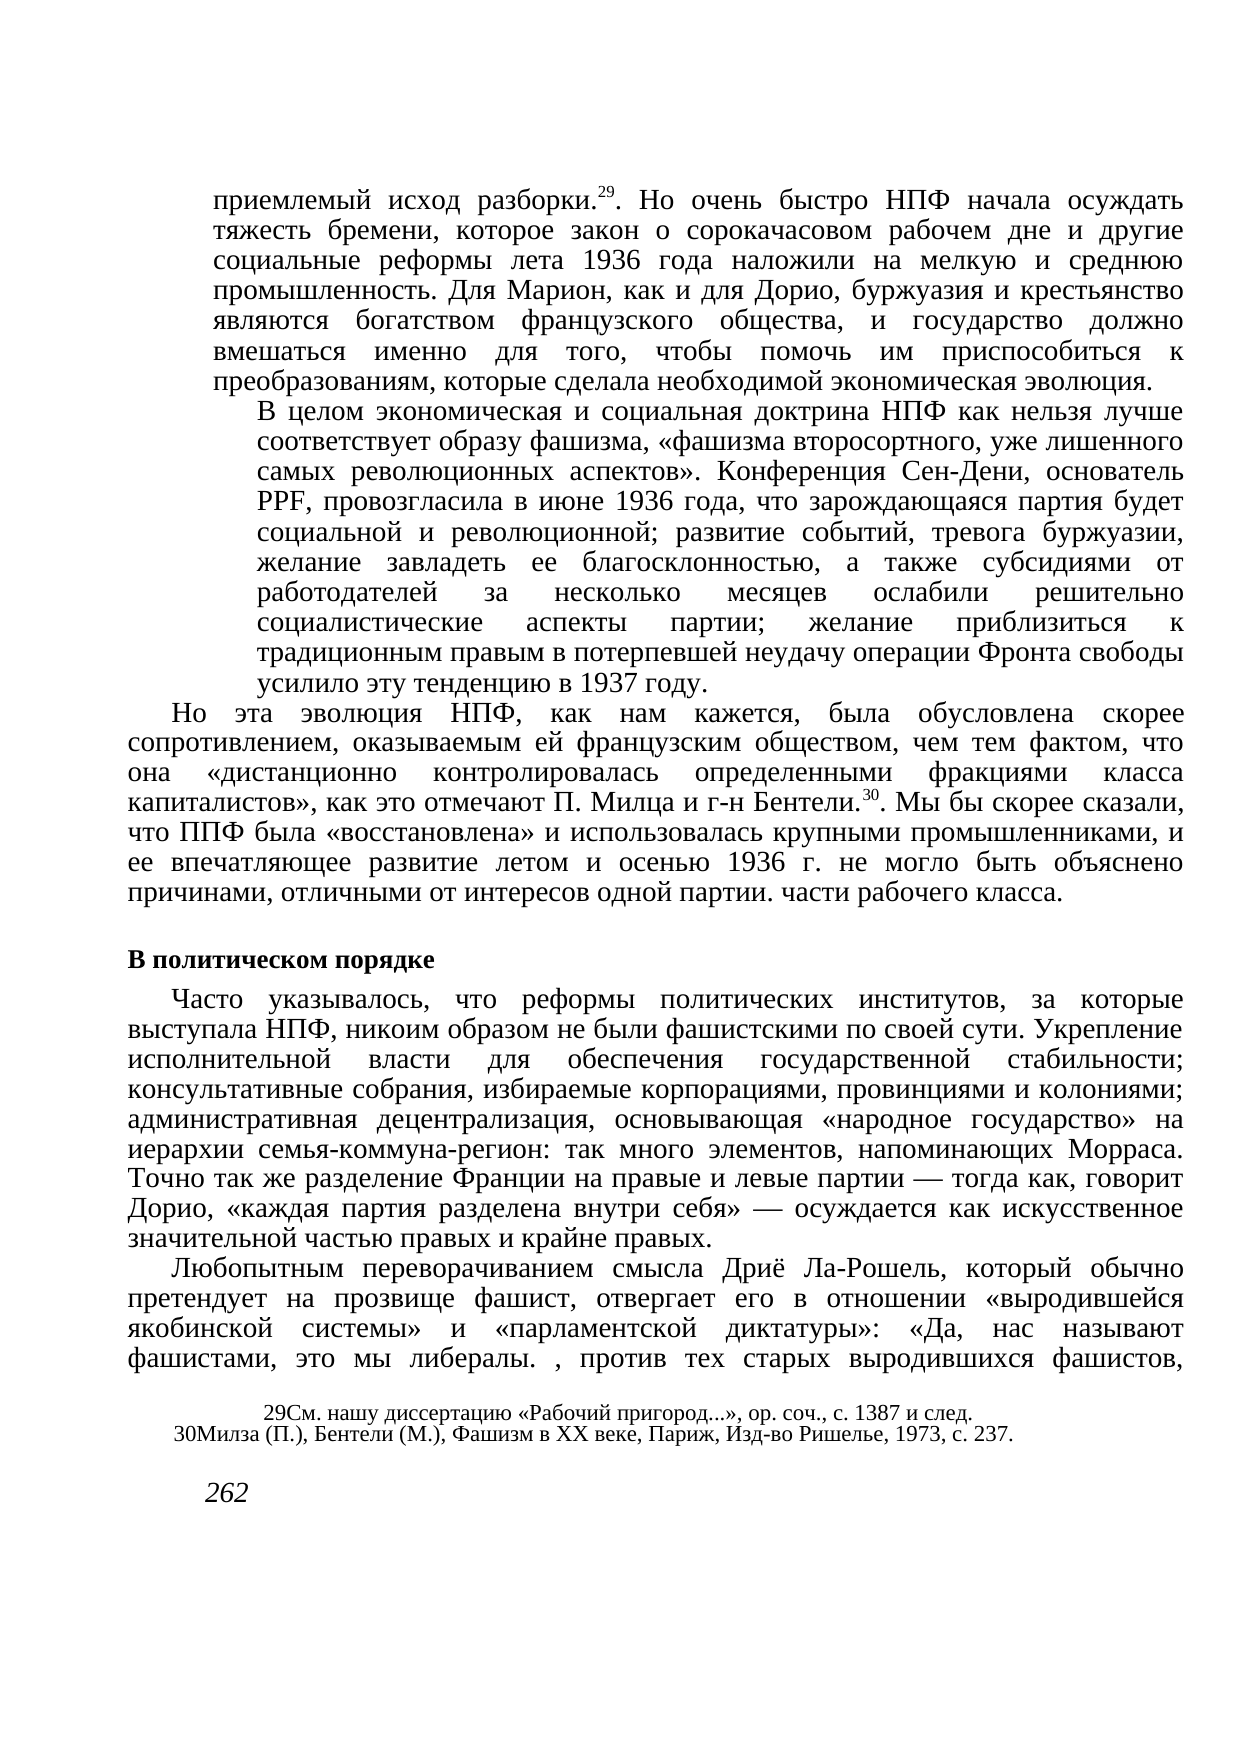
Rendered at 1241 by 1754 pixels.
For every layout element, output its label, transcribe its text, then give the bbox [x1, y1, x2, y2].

text В политическом порядке [52, 945, 1184, 974]
text Возвеличивание буржуазии и крестьянства, горячим защитником которых является НПФ, более оригинально. Дорио не осудил июньские забастовки 1936 года, которые, по его мнению, были спровоцированы бешеным эгоизмом предпринимателей.. В Сен-Дени муниципалитет направил все свои усилия на то, чтобы обеспечить рабочих, занятых на фабриках, горячим питанием и закусками, при этом настоятельно рекомендуя им обеспечить независимость их движения и пресечь попытки смешивания политики с конфликтом; Марсель Маршалл и другие заместители успешно связались с руководством компаний, чтобы найти приемлемый исход разборки.. Но очень быстро НПФ начала осуждать тяжесть бремени, которое закон о сорокачасовом рабочем дне и другие социальные реформы лета 1936 года наложили на мелкую и среднюю промышленность. Для Марион, как и для Дорио, буржуазия и крестьянство являются богатством французского общества, и государство должно вмешаться именно для того, чтобы помочь им приспособиться к преобразованиям, которые сделала необходимой экономическая эволюция. [213, 185, 1184, 396]
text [127, 1254, 1184, 1373]
text Часто указывалось, что реформы политических институтов, за которые выступала НПФ, никоим образом не были фашистскими по своей сути. Укрепление исполнительной власти для обеспечения государственной стабильности; консультативные собрания, избираемые корпорациями, провинциями и колониями; административная децентрализация, основывающая «народное государство» на иерархии семья-коммуна-регион: так много элементов, напоминающих Морраса. Точно так же разделение Франции на правые и левые партии — тогда как, говорит Дорио, «каждая партия разделена внутри себя» — осуждается как искусственное значительной частью правых и крайне правых. [127, 985, 1184, 1254]
text Но эта эволюция НПФ, как нам кажется, была обусловлена ​​скорее сопротивлением, оказываемым ей французским обществом, чем тем фактом, что она «дистанционно контролировалась определенными фракциями класса капиталистов», как это отмечают П. Милца и г-н Бентели.. Мы бы скорее сказали, что ППФ была «восстановлена» и использовалась крупными промышленниками, и ее впечатляющее развитие летом и осенью 1936 г. не могло быть объяснено причинами, отличными от интересов одной партии. части рабочего класса. [127, 698, 1184, 907]
text В целом экономическая и социальная доктрина НПФ как нельзя лучше соответствует образу фашизма, «фашизма второсортного, уже лишенного самых революционных аспектов». Конференция Сен-Дени, основатель PPF, провозгласила в июне 1936 года, что зарождающаяся партия будет социальной и революционной; развитие событий, тревога буржуазии, желание завладеть ее благосклонностью, а также субсидиями от работодателей за несколько месяцев ослабили решительно социалистические аспекты партии; желание приблизиться к традиционным правым в потерпевшей неудачу операции Фронта свободы усилило эту тенденцию в 1937 году. [257, 396, 1184, 698]
